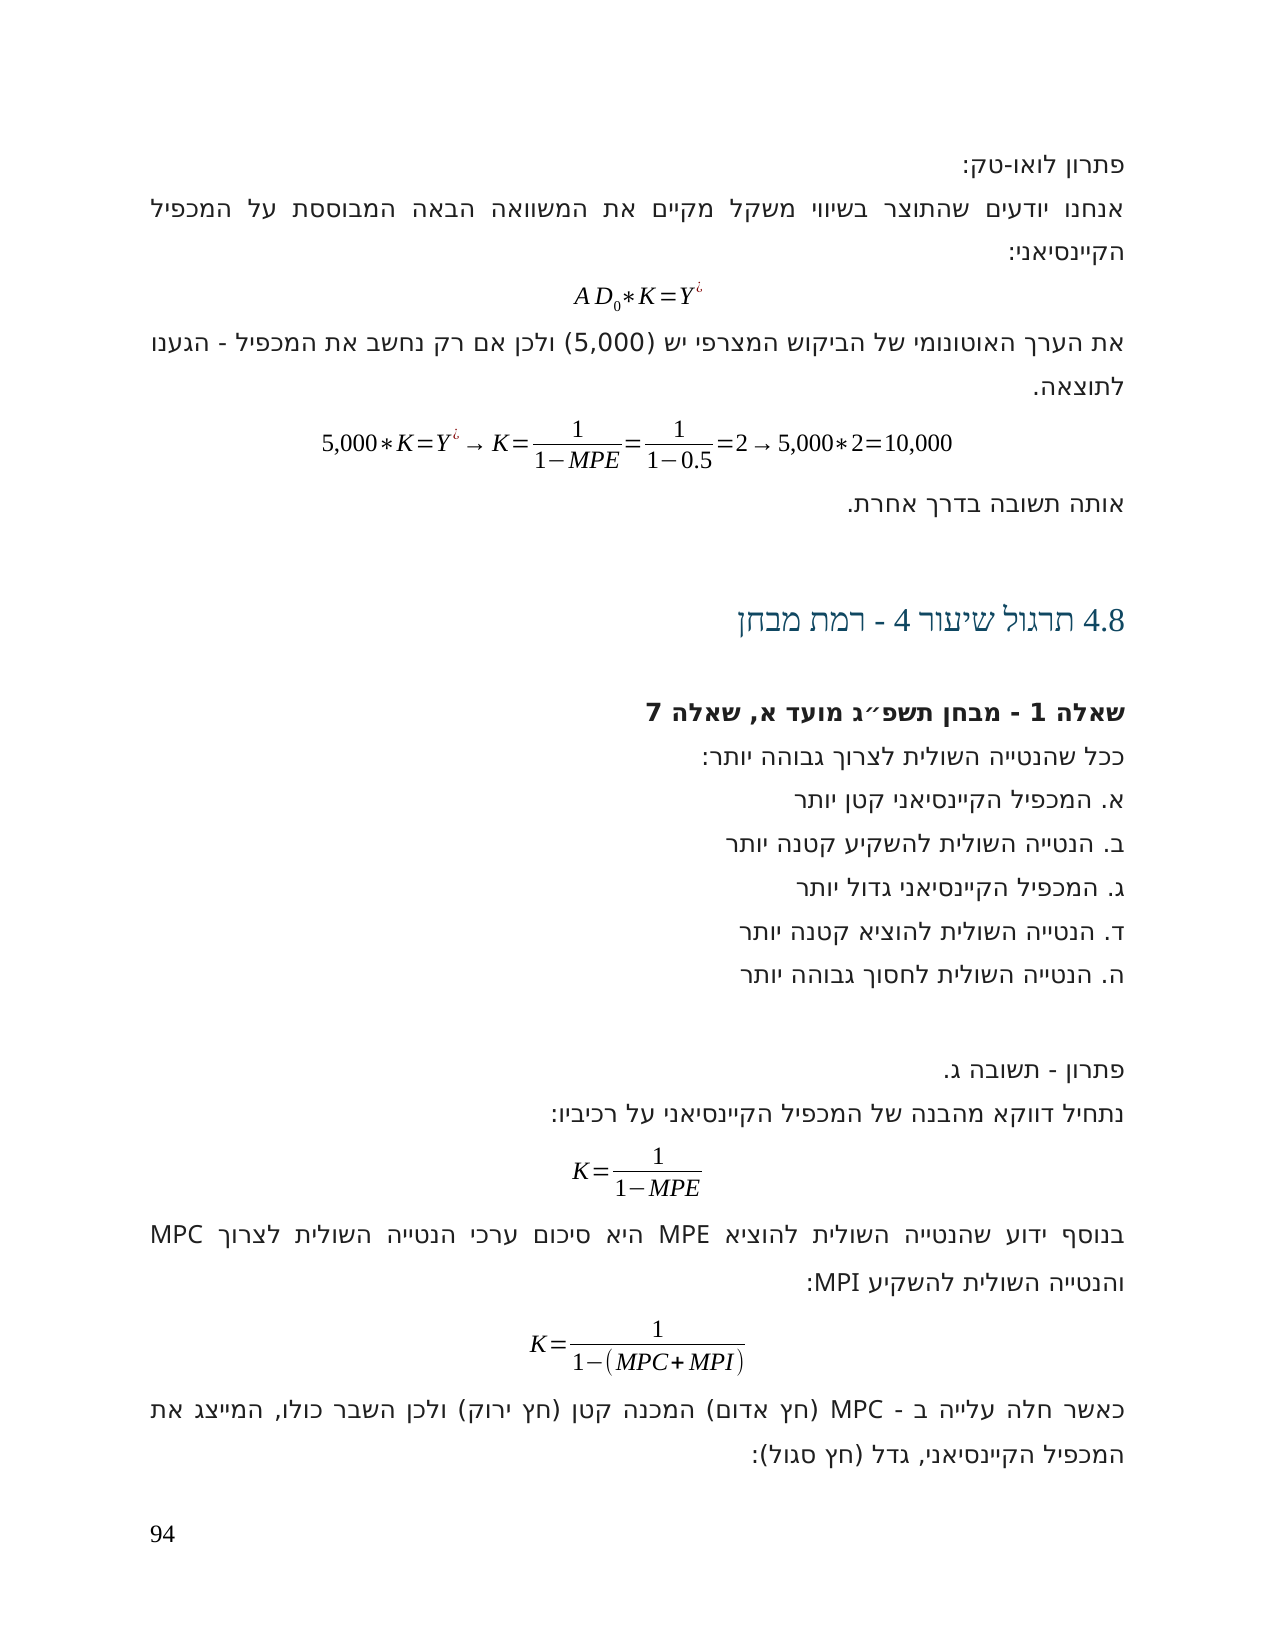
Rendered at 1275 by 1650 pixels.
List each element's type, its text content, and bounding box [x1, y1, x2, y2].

text נתחיל דווקא מהבנה של המכפיל הקיינסיאני על רכיביו: [150, 1099, 1125, 1128]
text אנחנו יודעים שהתוצר בשיווי משקל מקיים את המשוואה הבאה המבוססת על המכפיל הקיינסיאני: [150, 194, 1125, 267]
text ג. המכפיל הקיינסיאני גדול יותר [150, 873, 1125, 902]
text ה. הנטייה השולית לחסוך גבוהה יותר [150, 961, 1125, 990]
text בנוסף ידוע שהנטייה השולית להוציא MPE היא סיכום ערכי הנטייה השולית לצרוך MPC והנטייה השולית להשקיע MPI: [150, 1216, 1125, 1299]
text ב. הנטייה השולית להשקיע קטנה יותר [150, 829, 1125, 859]
text א. המכפיל הקיינסיאני קטן יותר [150, 786, 1125, 815]
text אותה תשובה בדרך אחרת. [150, 489, 1125, 518]
text ככל שהנטייה השולית לצרוך גבוהה יותר: [150, 742, 1125, 771]
text פתרון לואו-טק: [150, 150, 1125, 179]
subtitle 4.8 תרגול שיעור 4 - רמת מבחן [150, 601, 1125, 639]
text כאשר חלה עלייה ב - MPC (חץ אדום) המכנה קטן (חץ ירוק) ולכן השבר כולו, המייצג את המכפיל הקיינסיאני, גדל (חץ סגול): [150, 1392, 1125, 1469]
text ד. הנטייה השולית להוציא קטנה יותר [150, 917, 1125, 946]
text שאלה 1 - מבחן תשפ״ג מועד א, שאלה 7 [150, 698, 1125, 727]
text את הערך האוטונומי של הביקוש המצרפי יש (5,000) ולכן אם רק נחשב את המכפיל - הגענו לתוצאה. [150, 328, 1125, 401]
text פתרון - תשובה ג. [150, 1056, 1125, 1085]
